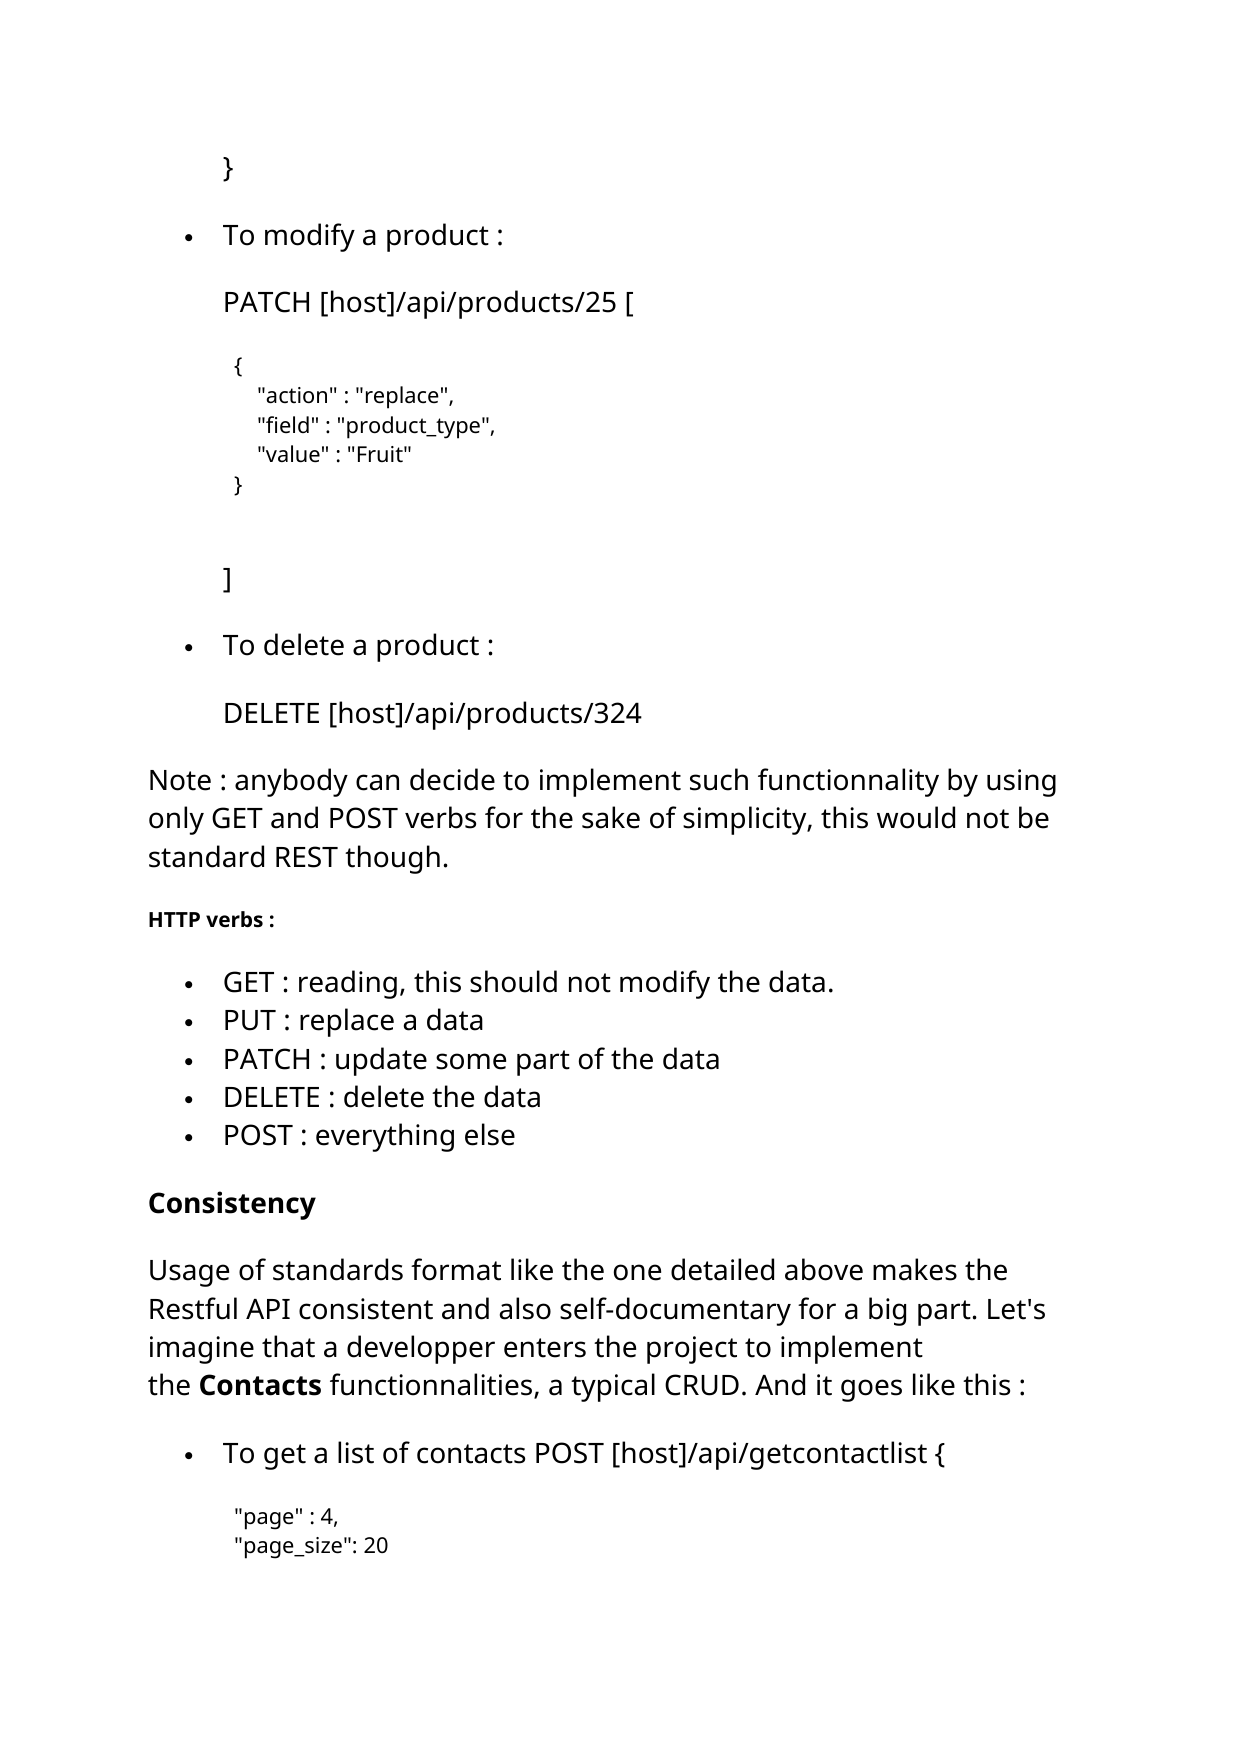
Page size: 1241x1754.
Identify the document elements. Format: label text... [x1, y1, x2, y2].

text } [223, 148, 1093, 186]
list GET : reading, this should not modify the data. [185, 962, 1093, 1001]
text Note : anybody can decide to implement such functionnality by using only GET and POST verbs for the sake of simplicity, this would not be standard REST though. [148, 761, 1093, 876]
list To delete a product : [185, 626, 1093, 664]
list To get a list of contacts POST [host]/api/getcontactlist { [185, 1433, 1093, 1471]
list To modify a product : [185, 215, 1093, 253]
text Consistency [148, 1183, 1093, 1221]
text "page" : 4, "page_size": 20 [223, 1501, 1093, 1560]
text PATCH [host]/api/products/25 [ [223, 283, 1093, 321]
text DELETE [host]/api/products/324 [223, 693, 1093, 731]
list DELETE : delete the data [185, 1077, 1093, 1116]
text Usage of standards format like the one detailed above makes the Restful API consistent and also self-documentary for a big part. Let's imagine that a developper enters the project to implement the Contacts functionnalities, a typical CRUD. And it goes like this : [148, 1251, 1093, 1404]
list PATCH : update some part of the data [185, 1039, 1093, 1077]
list PUT : replace a data [185, 1001, 1093, 1039]
text HTTP verbs : [148, 905, 1093, 933]
list POST : everything else [185, 1116, 1093, 1154]
text ] [223, 558, 1093, 596]
text { "action" : "replace", "field" : "product_type", "value" : "Fruit" } [223, 350, 1093, 499]
